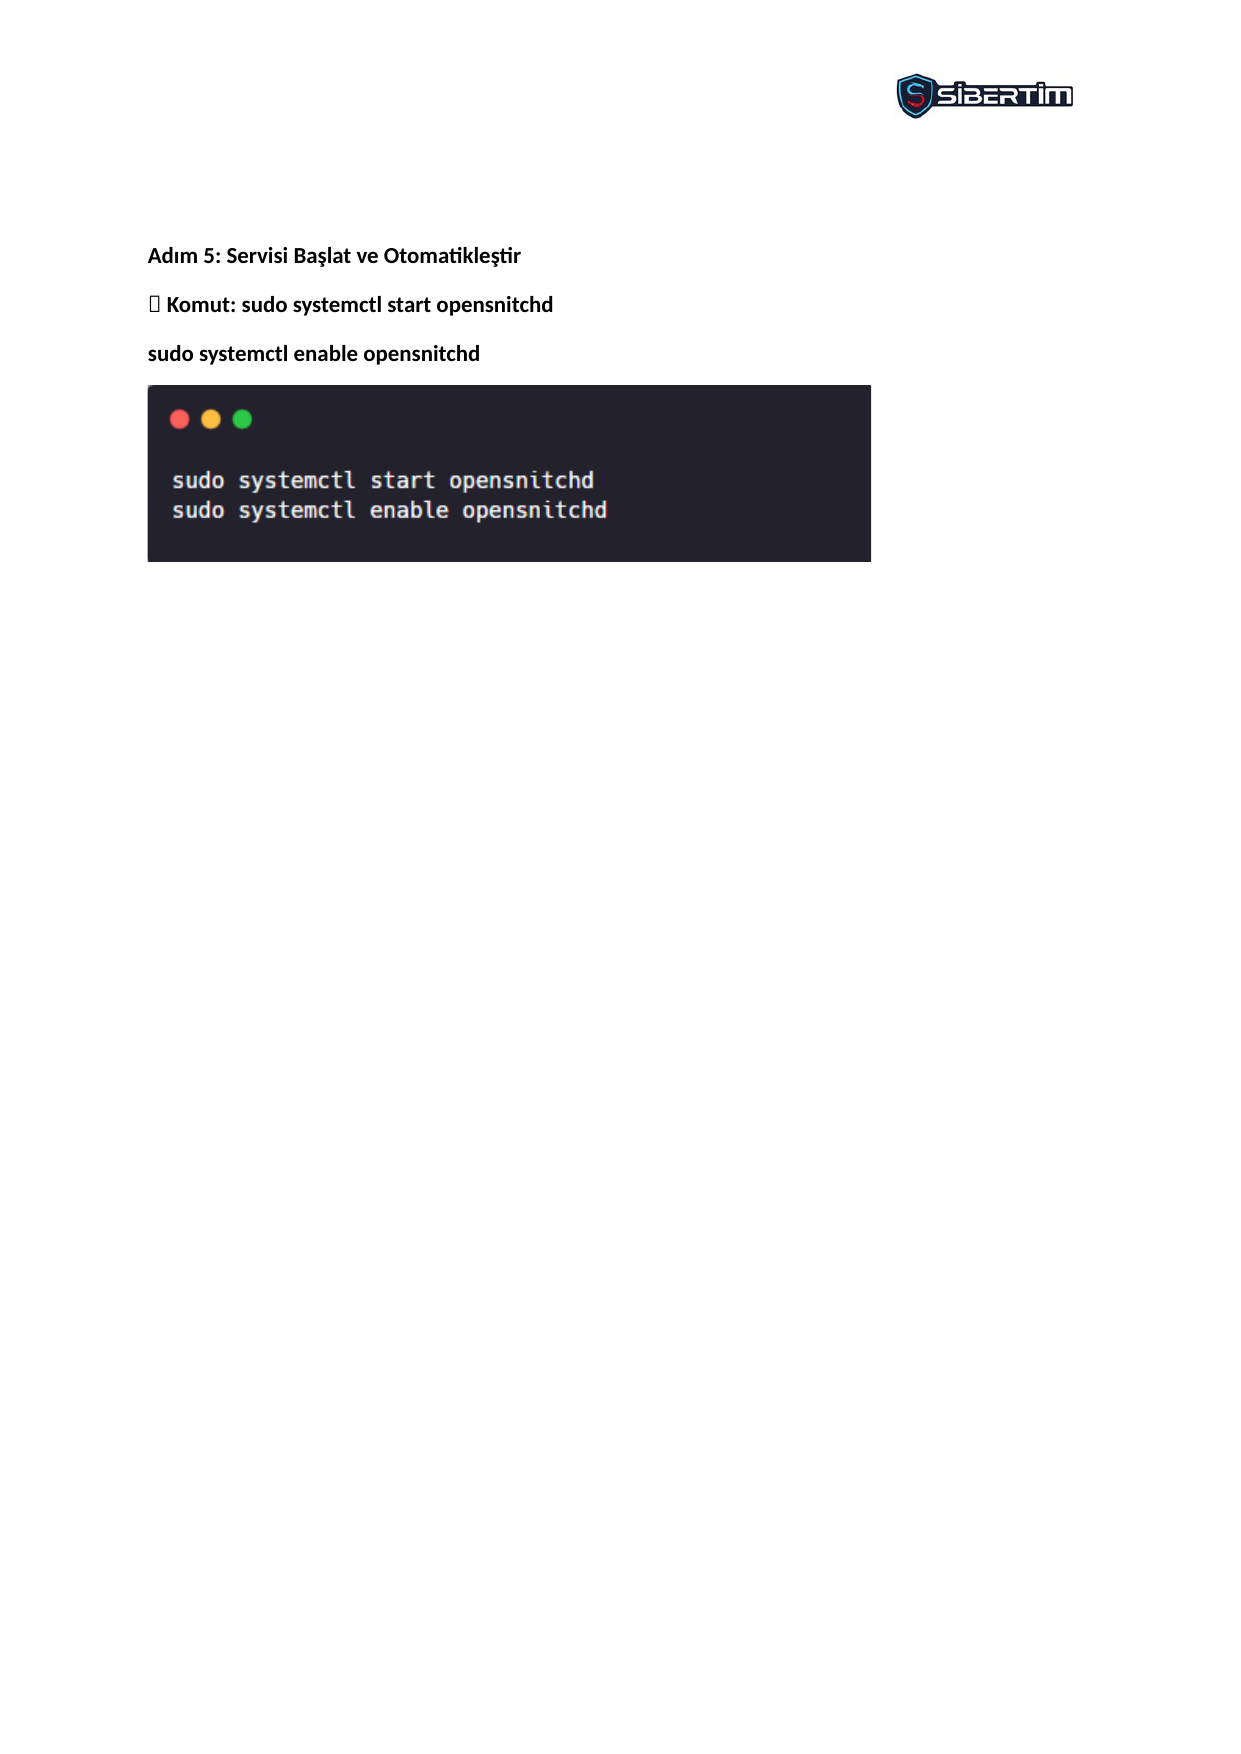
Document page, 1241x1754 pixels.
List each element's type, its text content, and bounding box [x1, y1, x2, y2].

picture [147, 385, 872, 562]
text 🔹 Komut: sudo systemctl start opensnitchd [148, 288, 1093, 319]
text Adım 5: Servisi Başlat ve Otomatikleştir [148, 241, 1093, 269]
text sudo systemctl enable opensnitchd [148, 339, 1093, 367]
picture [893, 73, 1074, 119]
